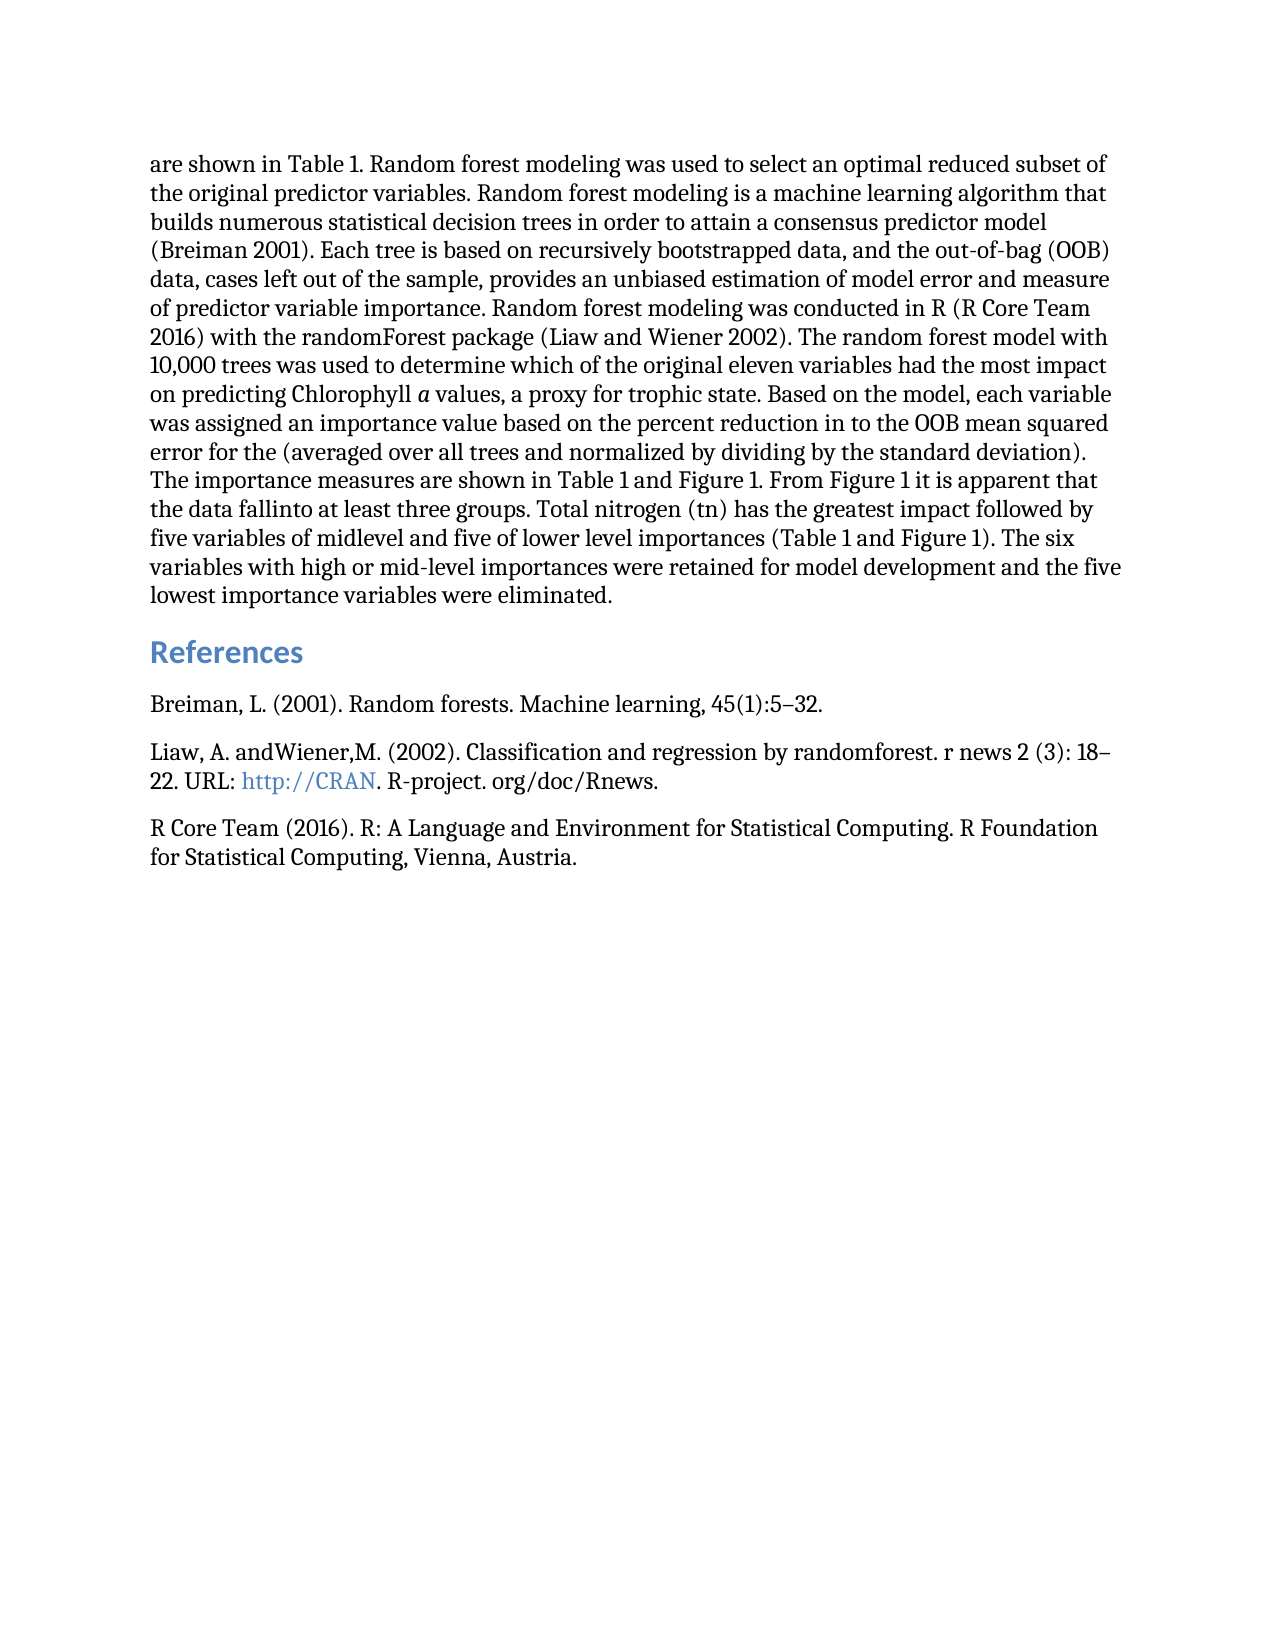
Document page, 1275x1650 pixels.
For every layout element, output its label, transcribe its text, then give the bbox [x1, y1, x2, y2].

text Breiman, L. (2001). Random forests. Machine learning, 45(1):5–32. [150, 690, 1125, 719]
subtitle References [150, 631, 1125, 672]
text Liaw, A. andWiener,M. (2002). Classification and regression by randomforest. r news 2 (3): 18–22. URL: http://CRAN. R-project. org/doc/Rnews. [150, 738, 1125, 795]
text R Core Team (2016). R: A Language and Environment for Statistical Computing. R Foundation for Statistical Computing, Vienna, Austria. [150, 814, 1125, 872]
